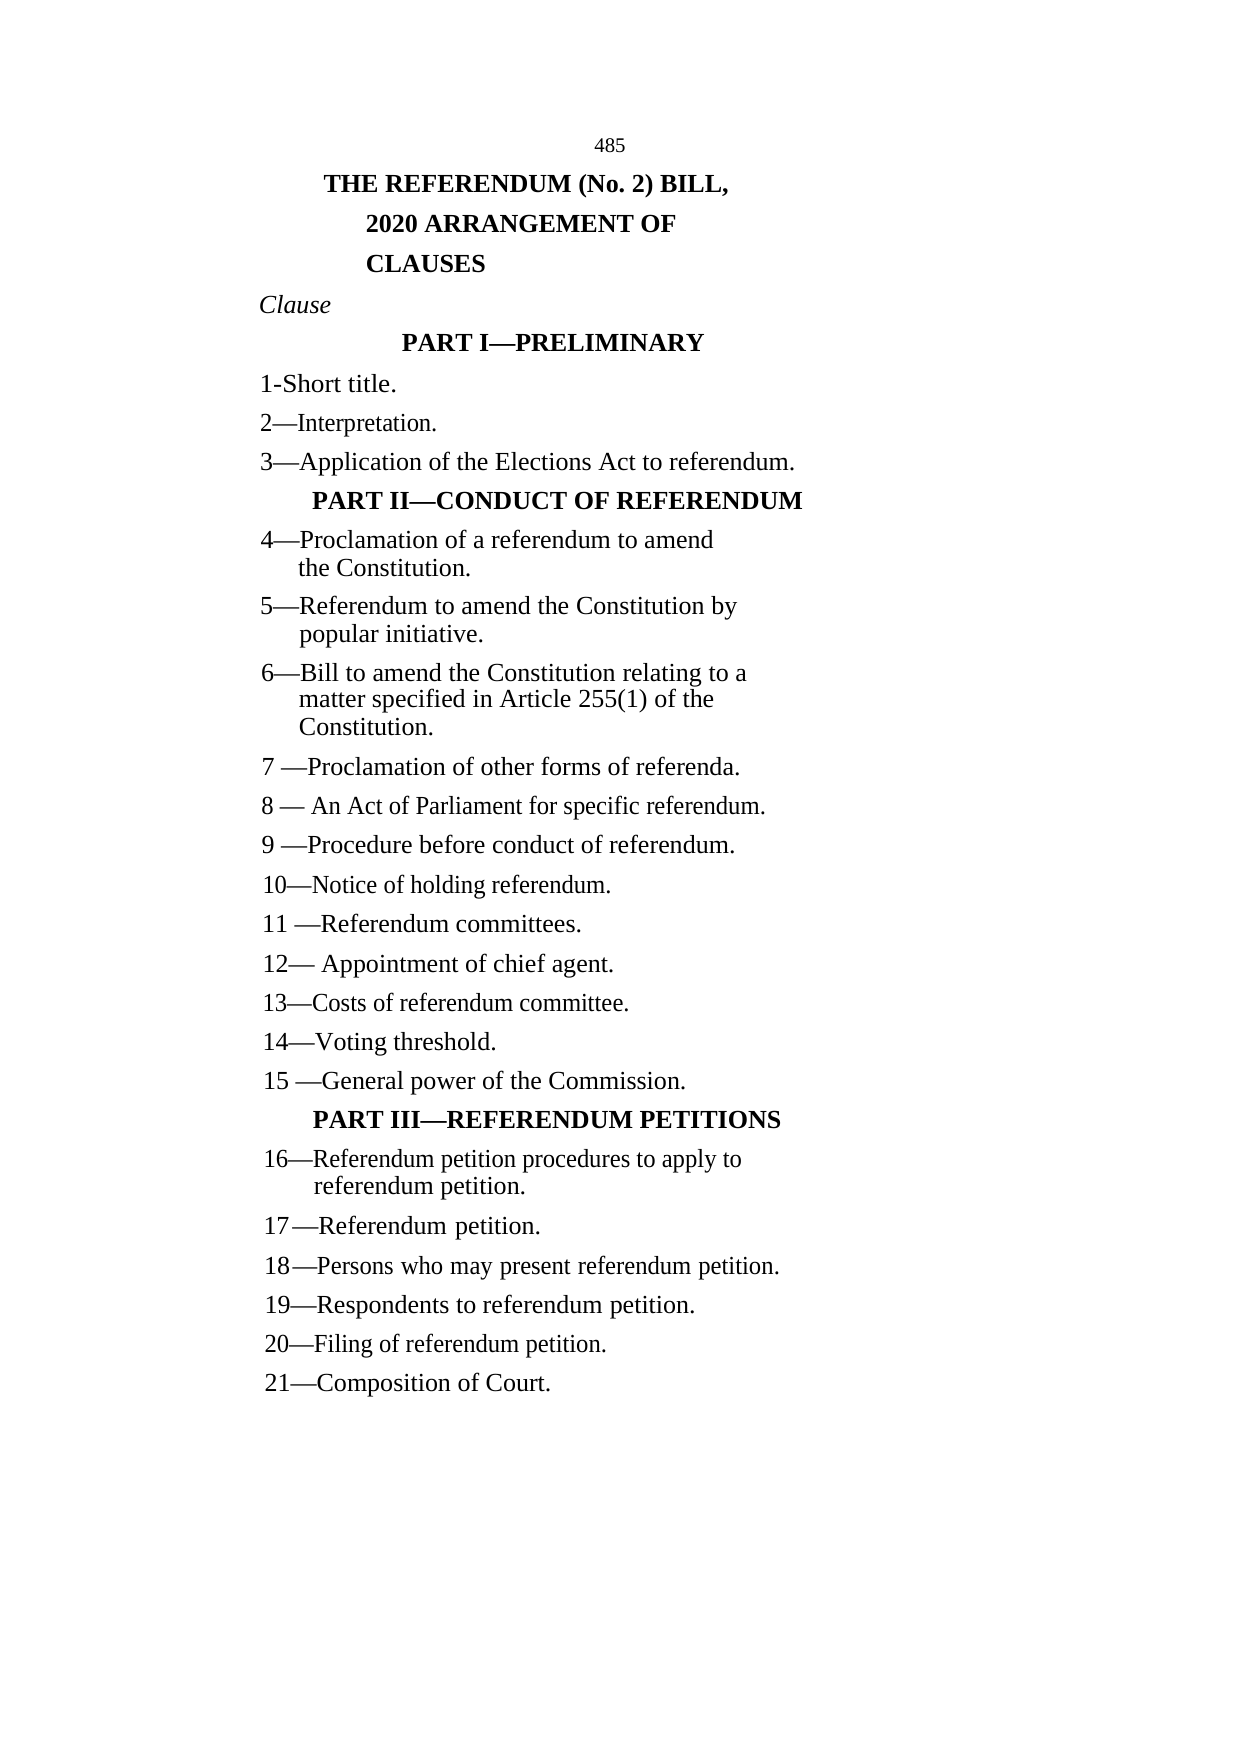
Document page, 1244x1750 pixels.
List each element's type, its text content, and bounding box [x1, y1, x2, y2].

text 8 — An Act of Parliament for specific referendum. 9 —Procedure before conduct of referendum. [261, 790, 770, 859]
text 21—Composition of Court. [264, 1367, 772, 1397]
text 3—Application of the Elections Act to referendum. [260, 447, 1071, 476]
text 20—Filing of referendum petition. [264, 1328, 772, 1358]
list —Persons who may present referendum petition. 19—Respondents to referendum petition. [264, 1250, 781, 1319]
text 15 —General power of the Commission. [263, 1065, 1071, 1095]
subtitle PART II—CONDUCT OF REFERENDUM [312, 485, 1071, 515]
text 1-Short title. [259, 368, 442, 398]
text 5—Referendum to amend the Constitution by popular initiative. [260, 592, 802, 648]
text Clause [259, 289, 1071, 319]
text 16—Referendum petition procedures to apply to referendum petition. [263, 1146, 772, 1200]
text 10—Notice of holding referendum. 11 —Referendum committees. [262, 869, 637, 938]
subtitle PART I—PRELIMINARY [402, 327, 1071, 357]
text 2—Interpretation. [260, 407, 442, 437]
text 7 —Proclamation of other forms of referenda. [261, 751, 1071, 781]
list —Referendum petition. [263, 1210, 1071, 1240]
text 4—Proclamation of a referendum to amend the Constitution. [260, 527, 742, 582]
text 485 [317, 133, 902, 157]
text 6—Bill to amend the Constitution relating to a matter specified in Article 255(1) of the Constitution. [261, 659, 799, 741]
text 12— Appointment of chief agent. 13—Costs of referendum committee. 14—Voting threshold. [262, 948, 637, 1056]
subtitle THE REFERENDUM (No. 2) BILL, 2020 ARRANGEMENT OF CLAUSES [323, 168, 772, 278]
subtitle PART III—REFERENDUM PETITIONS [313, 1104, 1071, 1134]
